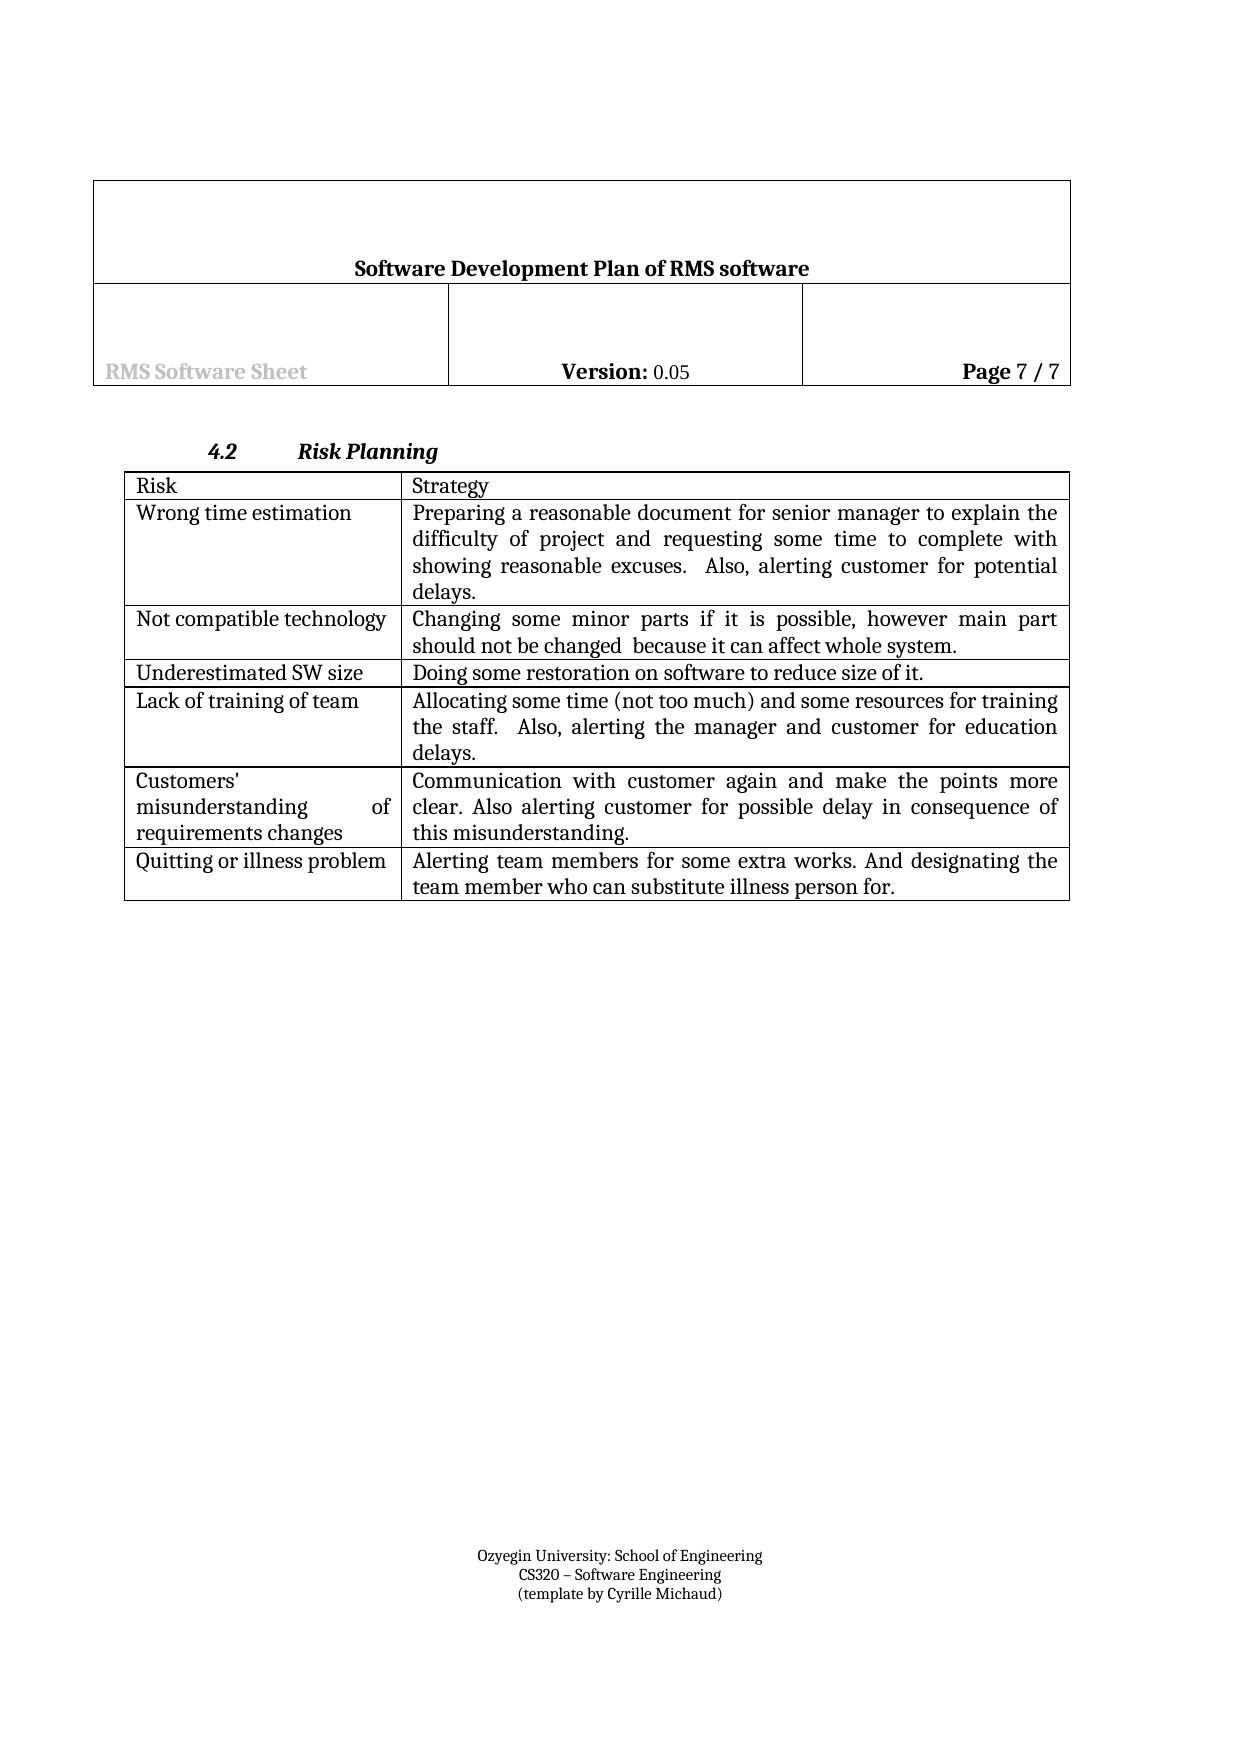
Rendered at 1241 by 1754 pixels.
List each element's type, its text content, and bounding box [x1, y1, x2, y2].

table_cell Not compatible technology [125, 606, 401, 659]
table_cell Preparing a reasonable document for senior manager to explain the difficulty of project and requesting some time to complete with showing reasonable excuses. Also, alerting customer for potential delays. [402, 500, 1069, 605]
table_cell Customers' misunderstanding of requirements changes [125, 768, 401, 847]
table_cell Changing some minor parts if it is possible, however main part should not be changed because it can affect whole system. [402, 606, 1069, 659]
subtitle Risk Planning [208, 439, 1092, 465]
table_cell Quitting or illness problem [125, 848, 401, 900]
table_header Strategy [402, 473, 1069, 499]
table_cell Doing some restoration on software to reduce size of it. [402, 660, 1069, 686]
table_cell Alerting team members for some extra works. And designating the team member who can substitute illness person for. [402, 848, 1069, 900]
table_cell Wrong time estimation [125, 500, 401, 605]
table_cell Allocating some time (not too much) and some resources for training the staff. Also, alerting the manager and customer for education delays. [402, 688, 1069, 766]
table_cell Underestimated SW size [125, 660, 401, 686]
table_cell Lack of training of team [125, 688, 401, 766]
table_cell Communication with customer again and make the points more clear. Also alerting customer for possible delay in consequence of this misunderstanding. [402, 768, 1069, 847]
table_header Risk [125, 473, 401, 499]
